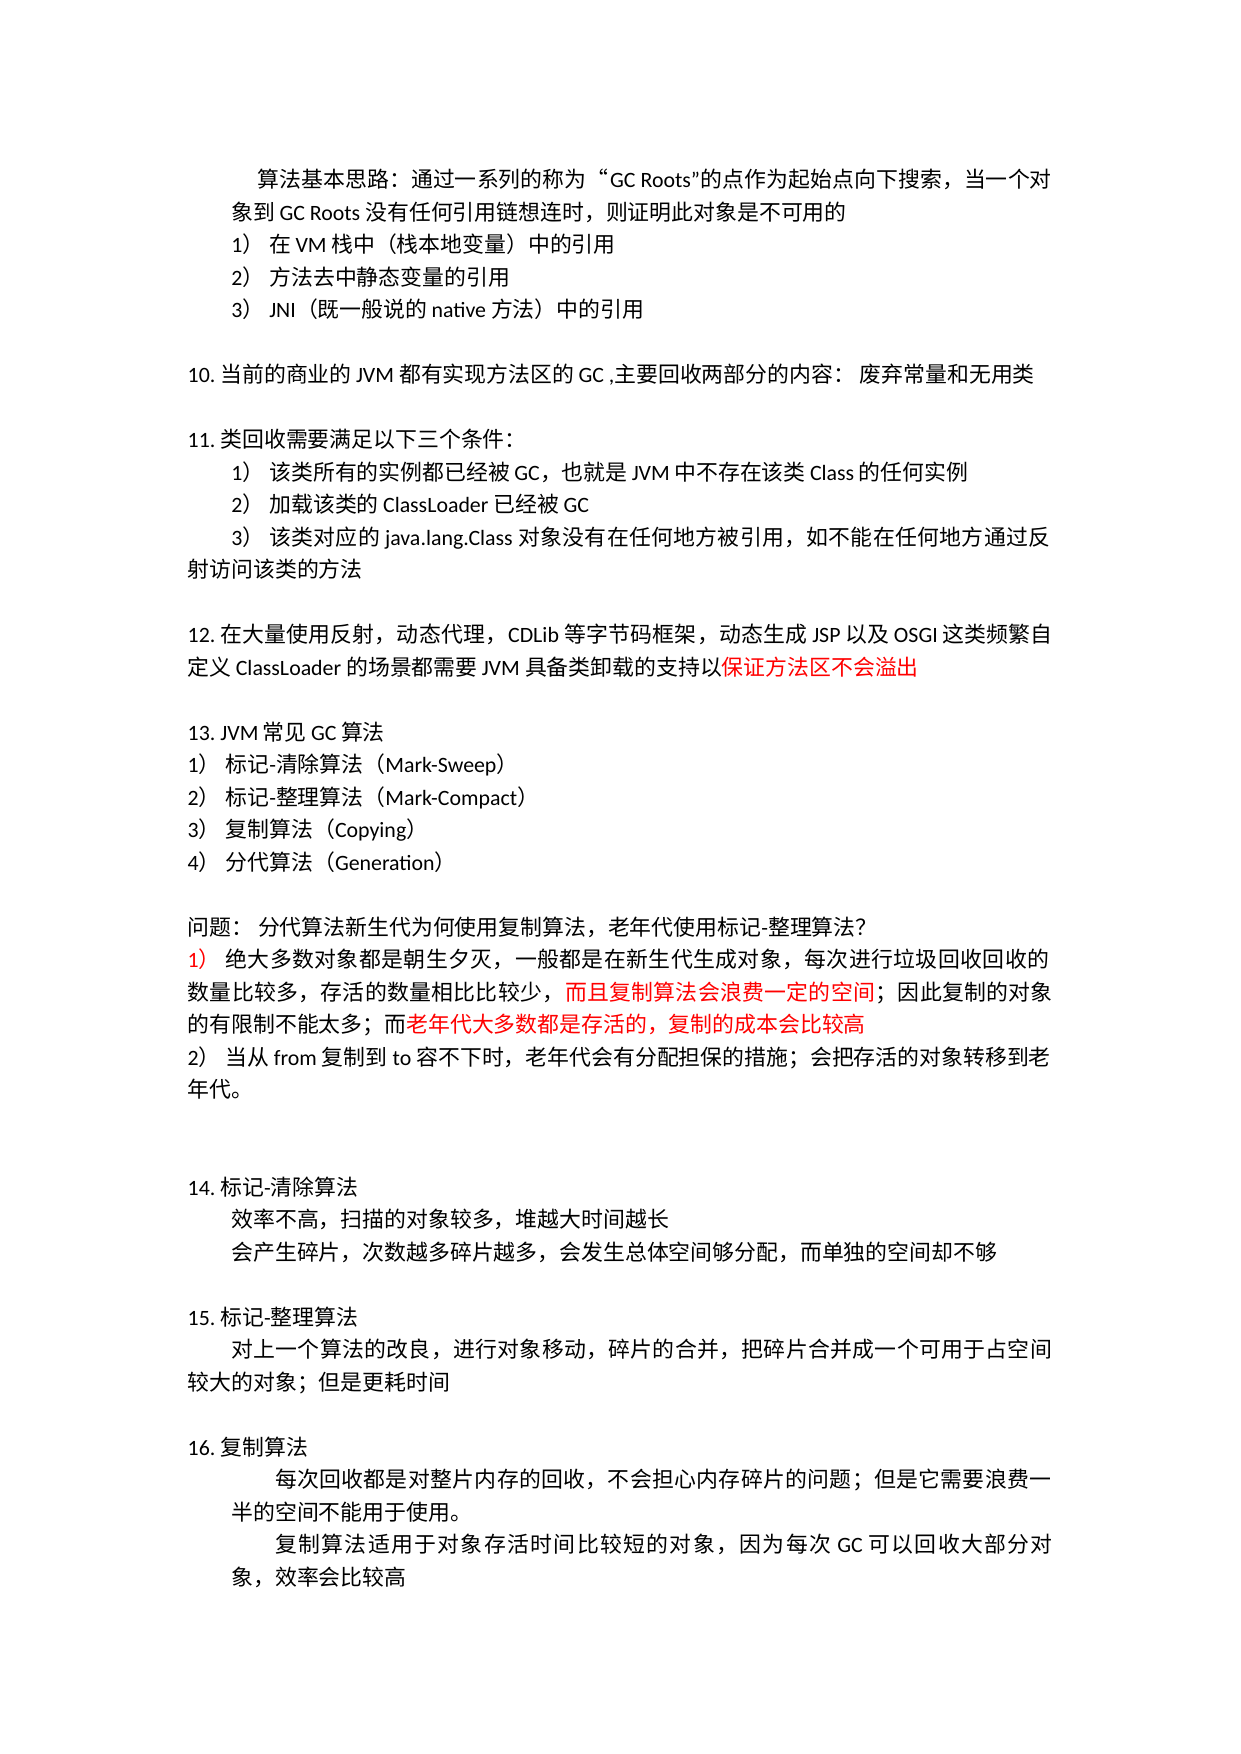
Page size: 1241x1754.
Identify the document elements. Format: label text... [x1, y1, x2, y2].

list 绝大多数对象都是朝生夕灭，一般都是在新生代生成对象，每次进行垃圾回收回收的数量比较多，存活的数量相比比较少，而且复制算法会浪费一定的空间；因此复制的对象的有限制不能太多；而老年代大多数都是存活的，复制的成本会比较高 [187, 942, 1053, 1039]
list 问题： 分代算法新生代为何使用复制算法，老年代使用标记-整理算法？ [187, 909, 1053, 942]
list 对上一个算法的改良，进行对象移动，碎片的合并，把碎片合并成一个可用于占空间较大的对象；但是更耗时间 [187, 1332, 1053, 1397]
list 复制算法 [187, 1429, 1053, 1462]
list JNI（既一般说的native 方法）中的引用 [231, 292, 1053, 324]
list 算法基本思路：通过一系列的称为“GC Roots”的点作为起始点向下搜索，当一个对象到GC Roots 没有任何引用链想连时，则证明此对象是不可用的 [231, 162, 1053, 227]
list 标记-整理算法 [187, 1299, 1053, 1332]
list 在VM栈中（栈本地变量）中的引用 [231, 227, 1053, 259]
list 会产生碎片，次数越多碎片越多，会发生总体空间够分配，而单独的空间却不够 [231, 1234, 1053, 1267]
list 每次回收都是对整片内存的回收，不会担心内存碎片的问题；但是它需要浪费一半的空间不能用于使用。 [231, 1462, 1053, 1527]
list 当从from 复制到 to 容不下时，老年代会有分配担保的措施；会把存活的对象转移到老年代。 [187, 1039, 1053, 1104]
list 类回收需要满足以下三个条件： [187, 422, 1053, 454]
list 标记-清除算法（Mark-Sweep） [187, 747, 1053, 779]
list 当前的商业的JVM 都有实现方法区的GC ,主要回收两部分的内容： 废弃常量和无用类 [187, 357, 1053, 389]
list 标记-清除算法 [187, 1169, 1053, 1202]
list 该类对应的java.lang.Class 对象没有在任何地方被引用，如不能在任何地方通过反射访问该类的方法 [187, 519, 1053, 584]
list 标记-整理算法（Mark-Compact） [187, 779, 1053, 812]
list 分代算法（Generation） [187, 844, 1053, 877]
list 效率不高，扫描的对象较多，堆越大时间越长 [231, 1202, 1053, 1234]
list 加载该类的ClassLoader 已经被GC [187, 487, 1053, 519]
list 复制算法（Copying） [187, 812, 1053, 844]
list 该类所有的实例都已经被GC，也就是JVM中不存在该类Class的任何实例 [187, 454, 1053, 487]
list 方法去中静态变量的引用 [231, 259, 1053, 292]
list 复制算法适用于对象存活时间比较短的对象，因为每次GC可以回收大部分对象，效率会比较高 [231, 1527, 1053, 1592]
list 在大量使用反射，动态代理，CDLib 等字节码框架，动态生成JSP以及OSGI这类频繁自定义ClassLoader 的场景都需要JVM 具备类卸载的支持以保证方法区不会溢出 [187, 617, 1053, 682]
list JVM常见GC算法 [187, 714, 1053, 747]
